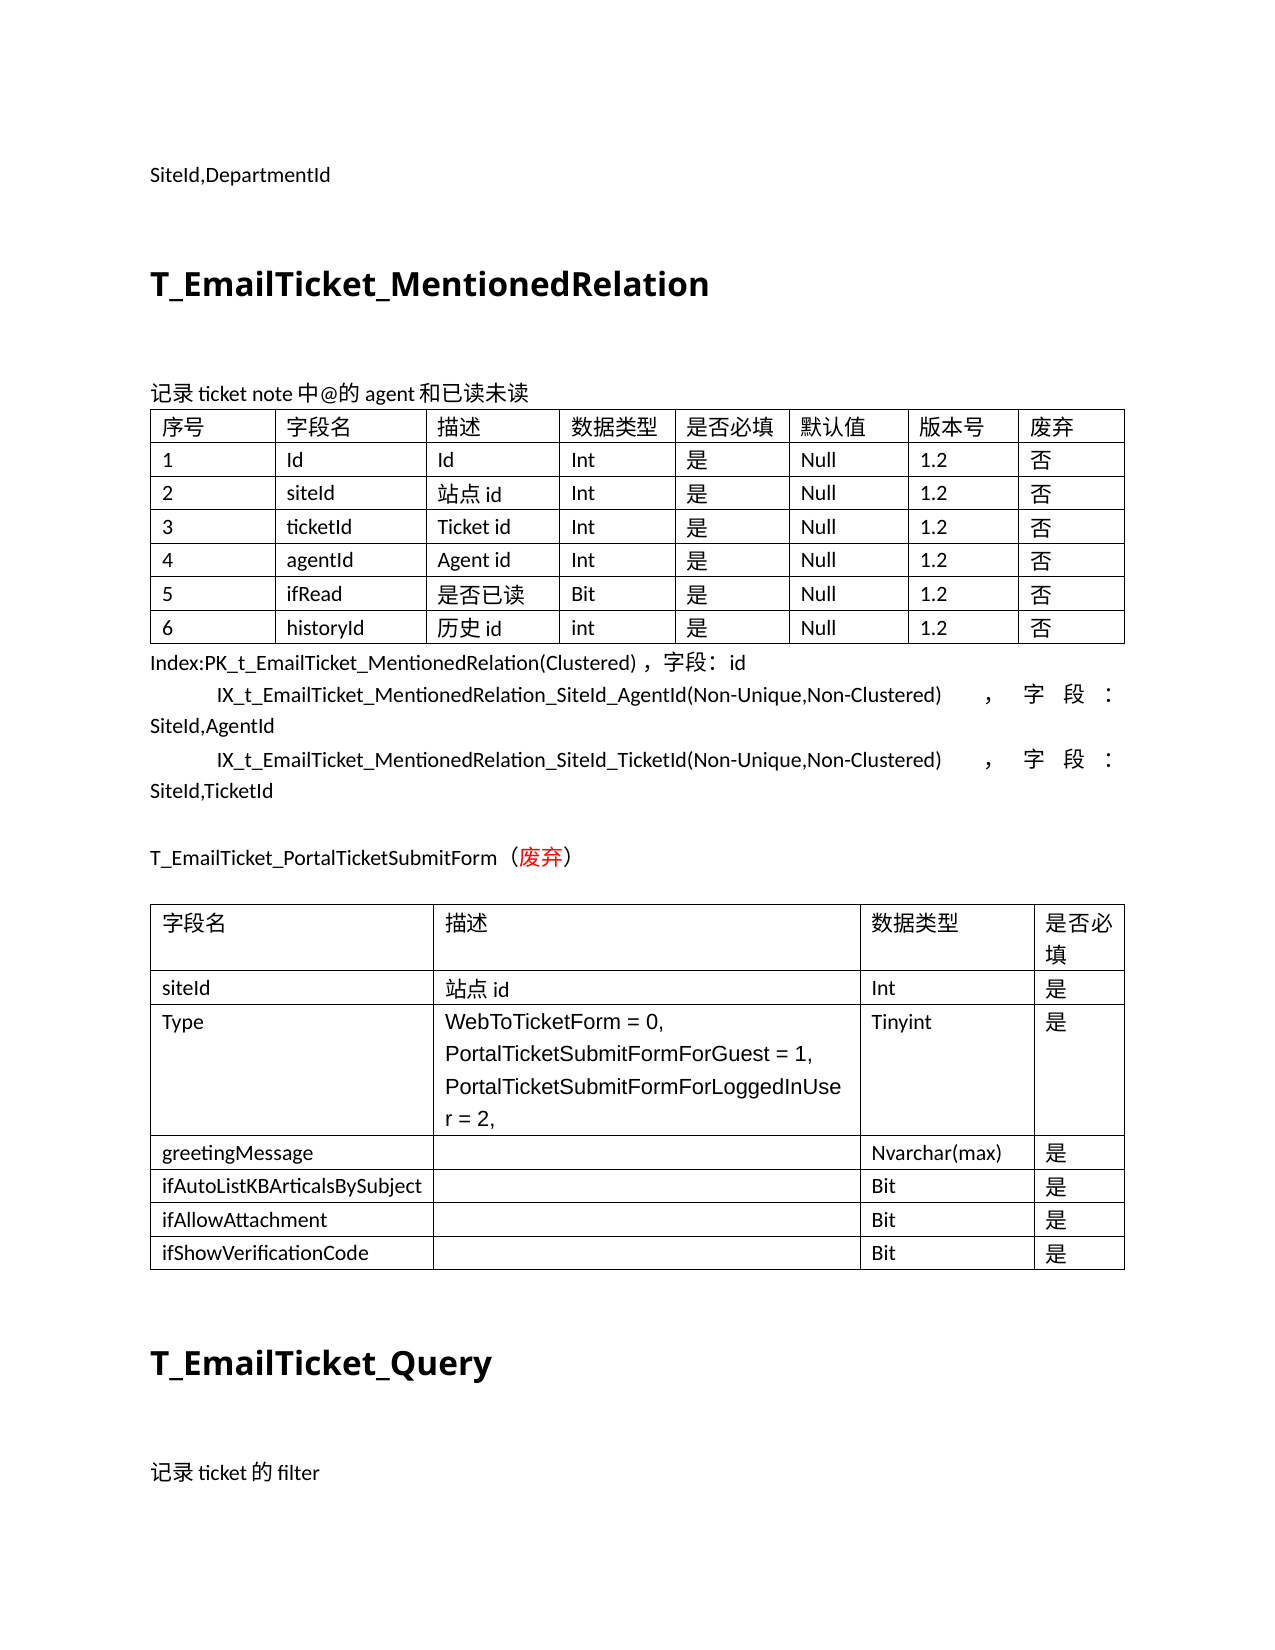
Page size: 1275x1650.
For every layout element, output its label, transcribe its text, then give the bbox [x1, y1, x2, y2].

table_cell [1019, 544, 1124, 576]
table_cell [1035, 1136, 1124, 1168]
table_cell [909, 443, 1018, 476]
text 记录ticket note中@的agent和已读未读 [150, 376, 1125, 408]
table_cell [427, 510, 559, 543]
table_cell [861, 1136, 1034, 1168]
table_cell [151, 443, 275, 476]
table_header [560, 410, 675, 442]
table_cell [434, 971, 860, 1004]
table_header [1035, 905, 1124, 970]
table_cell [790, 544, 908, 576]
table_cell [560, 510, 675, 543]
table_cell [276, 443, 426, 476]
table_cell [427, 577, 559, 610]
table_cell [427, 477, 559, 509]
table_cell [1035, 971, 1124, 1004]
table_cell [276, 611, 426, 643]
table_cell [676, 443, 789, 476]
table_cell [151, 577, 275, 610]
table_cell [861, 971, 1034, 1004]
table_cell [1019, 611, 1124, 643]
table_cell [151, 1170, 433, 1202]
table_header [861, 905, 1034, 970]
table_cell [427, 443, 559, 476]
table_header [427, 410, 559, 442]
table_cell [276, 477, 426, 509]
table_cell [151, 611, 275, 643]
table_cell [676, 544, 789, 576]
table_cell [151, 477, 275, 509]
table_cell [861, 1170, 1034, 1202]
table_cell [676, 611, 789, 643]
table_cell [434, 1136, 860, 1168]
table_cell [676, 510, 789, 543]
subtitle T_EmailTicket_Query [150, 1330, 1125, 1395]
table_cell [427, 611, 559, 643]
text IX_t_EmailTicket_MentionedRelation_SiteId_TicketId(Non-Unique,Non-Clustered) ，字段：SiteId,TicketId [150, 742, 1125, 807]
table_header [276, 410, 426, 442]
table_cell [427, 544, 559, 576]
text Index:PK_t_EmailTicket_MentionedRelation(Clustered) ，字段：id [150, 644, 1125, 677]
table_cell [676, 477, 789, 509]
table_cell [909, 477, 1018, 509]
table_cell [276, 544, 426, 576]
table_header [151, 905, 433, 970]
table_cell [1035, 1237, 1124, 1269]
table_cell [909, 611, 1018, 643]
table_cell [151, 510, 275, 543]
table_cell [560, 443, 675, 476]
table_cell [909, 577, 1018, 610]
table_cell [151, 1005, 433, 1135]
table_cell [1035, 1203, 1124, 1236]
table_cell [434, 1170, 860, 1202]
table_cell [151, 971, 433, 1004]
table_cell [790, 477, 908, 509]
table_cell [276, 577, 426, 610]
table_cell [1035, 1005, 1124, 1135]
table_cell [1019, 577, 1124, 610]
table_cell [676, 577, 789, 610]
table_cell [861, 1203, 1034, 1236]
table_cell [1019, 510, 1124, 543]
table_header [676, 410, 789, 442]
text IX_t_EmailTicket_MentionedRelation_SiteId_AgentId(Non-Unique,Non-Clustered) ，字段：SiteId,AgentId [150, 677, 1125, 742]
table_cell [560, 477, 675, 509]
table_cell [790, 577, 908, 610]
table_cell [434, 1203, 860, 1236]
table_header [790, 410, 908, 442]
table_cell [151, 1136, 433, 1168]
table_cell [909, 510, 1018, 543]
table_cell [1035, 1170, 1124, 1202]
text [150, 159, 1125, 191]
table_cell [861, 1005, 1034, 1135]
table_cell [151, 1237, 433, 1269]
text T_EmailTicket_PortalTicketSubmitForm（废弃） [150, 839, 1125, 872]
text 记录ticket的filter [150, 1455, 1125, 1487]
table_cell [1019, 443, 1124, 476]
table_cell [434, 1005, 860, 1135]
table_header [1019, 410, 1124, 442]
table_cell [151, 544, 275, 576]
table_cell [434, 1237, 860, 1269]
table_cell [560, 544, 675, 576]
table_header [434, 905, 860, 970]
subtitle T_EmailTicket_MentionedRelation [150, 251, 1125, 316]
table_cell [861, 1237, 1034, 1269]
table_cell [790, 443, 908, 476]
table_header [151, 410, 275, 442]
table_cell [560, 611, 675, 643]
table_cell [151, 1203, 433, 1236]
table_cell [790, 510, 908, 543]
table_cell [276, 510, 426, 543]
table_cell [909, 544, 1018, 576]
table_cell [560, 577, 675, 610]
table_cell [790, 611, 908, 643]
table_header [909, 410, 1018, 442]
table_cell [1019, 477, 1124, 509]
